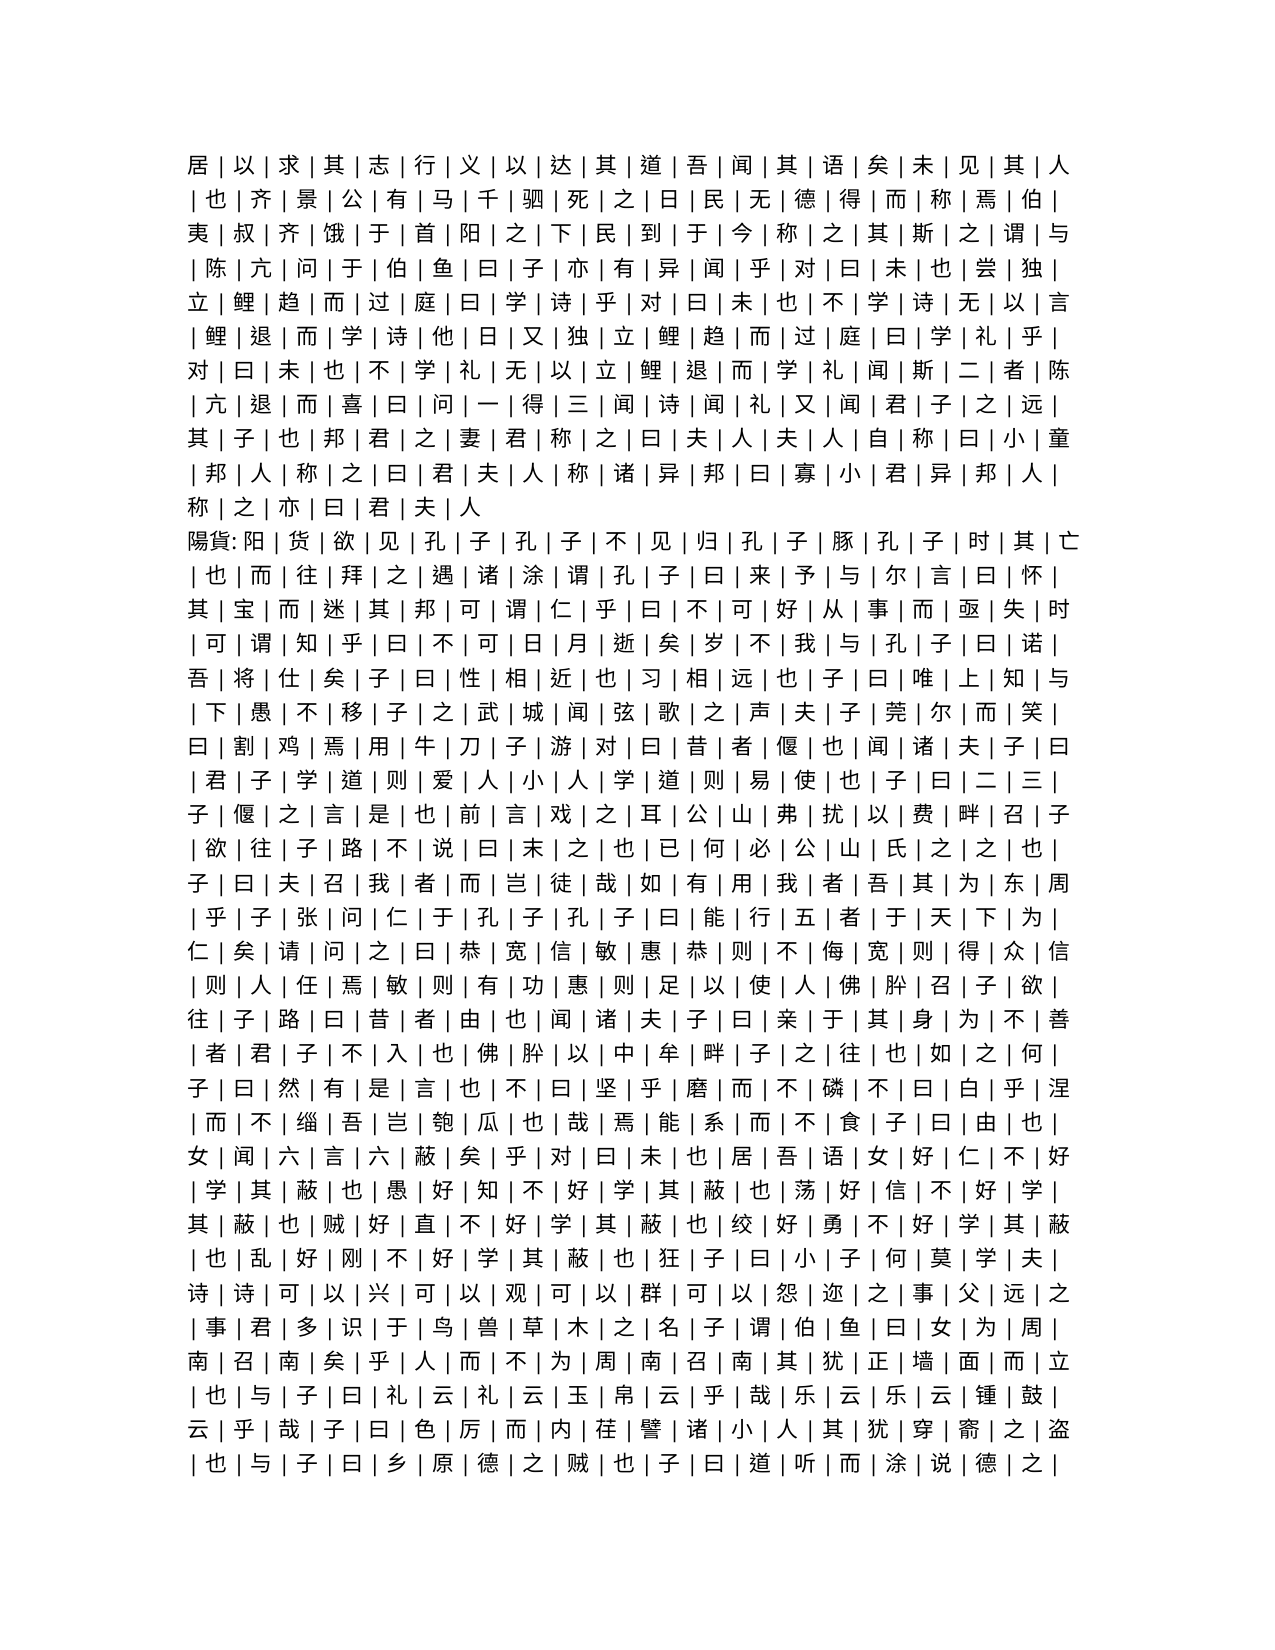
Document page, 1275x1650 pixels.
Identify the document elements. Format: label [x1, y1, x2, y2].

text [187, 150, 1087, 521]
text [187, 526, 1087, 1478]
